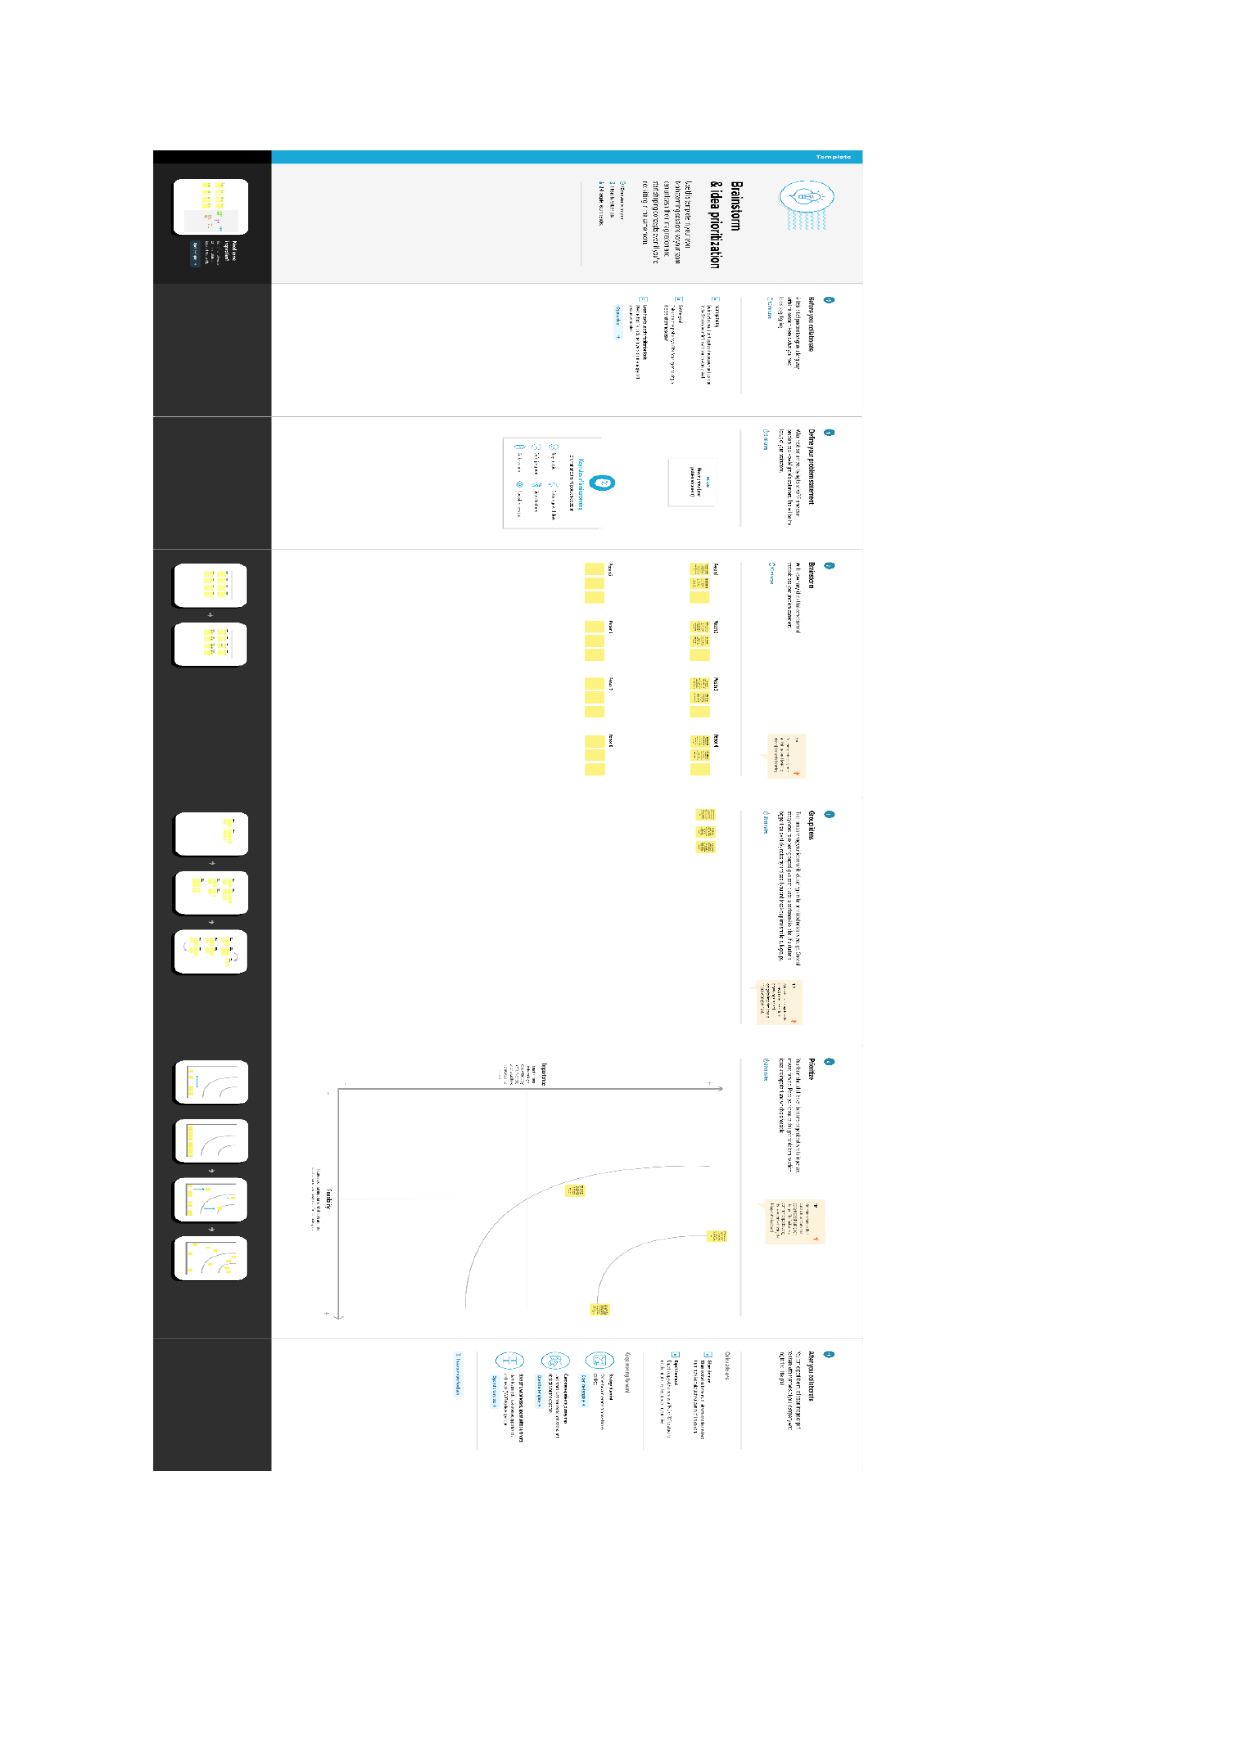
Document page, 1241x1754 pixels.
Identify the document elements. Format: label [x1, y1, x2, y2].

picture [152, 151, 863, 1470]
